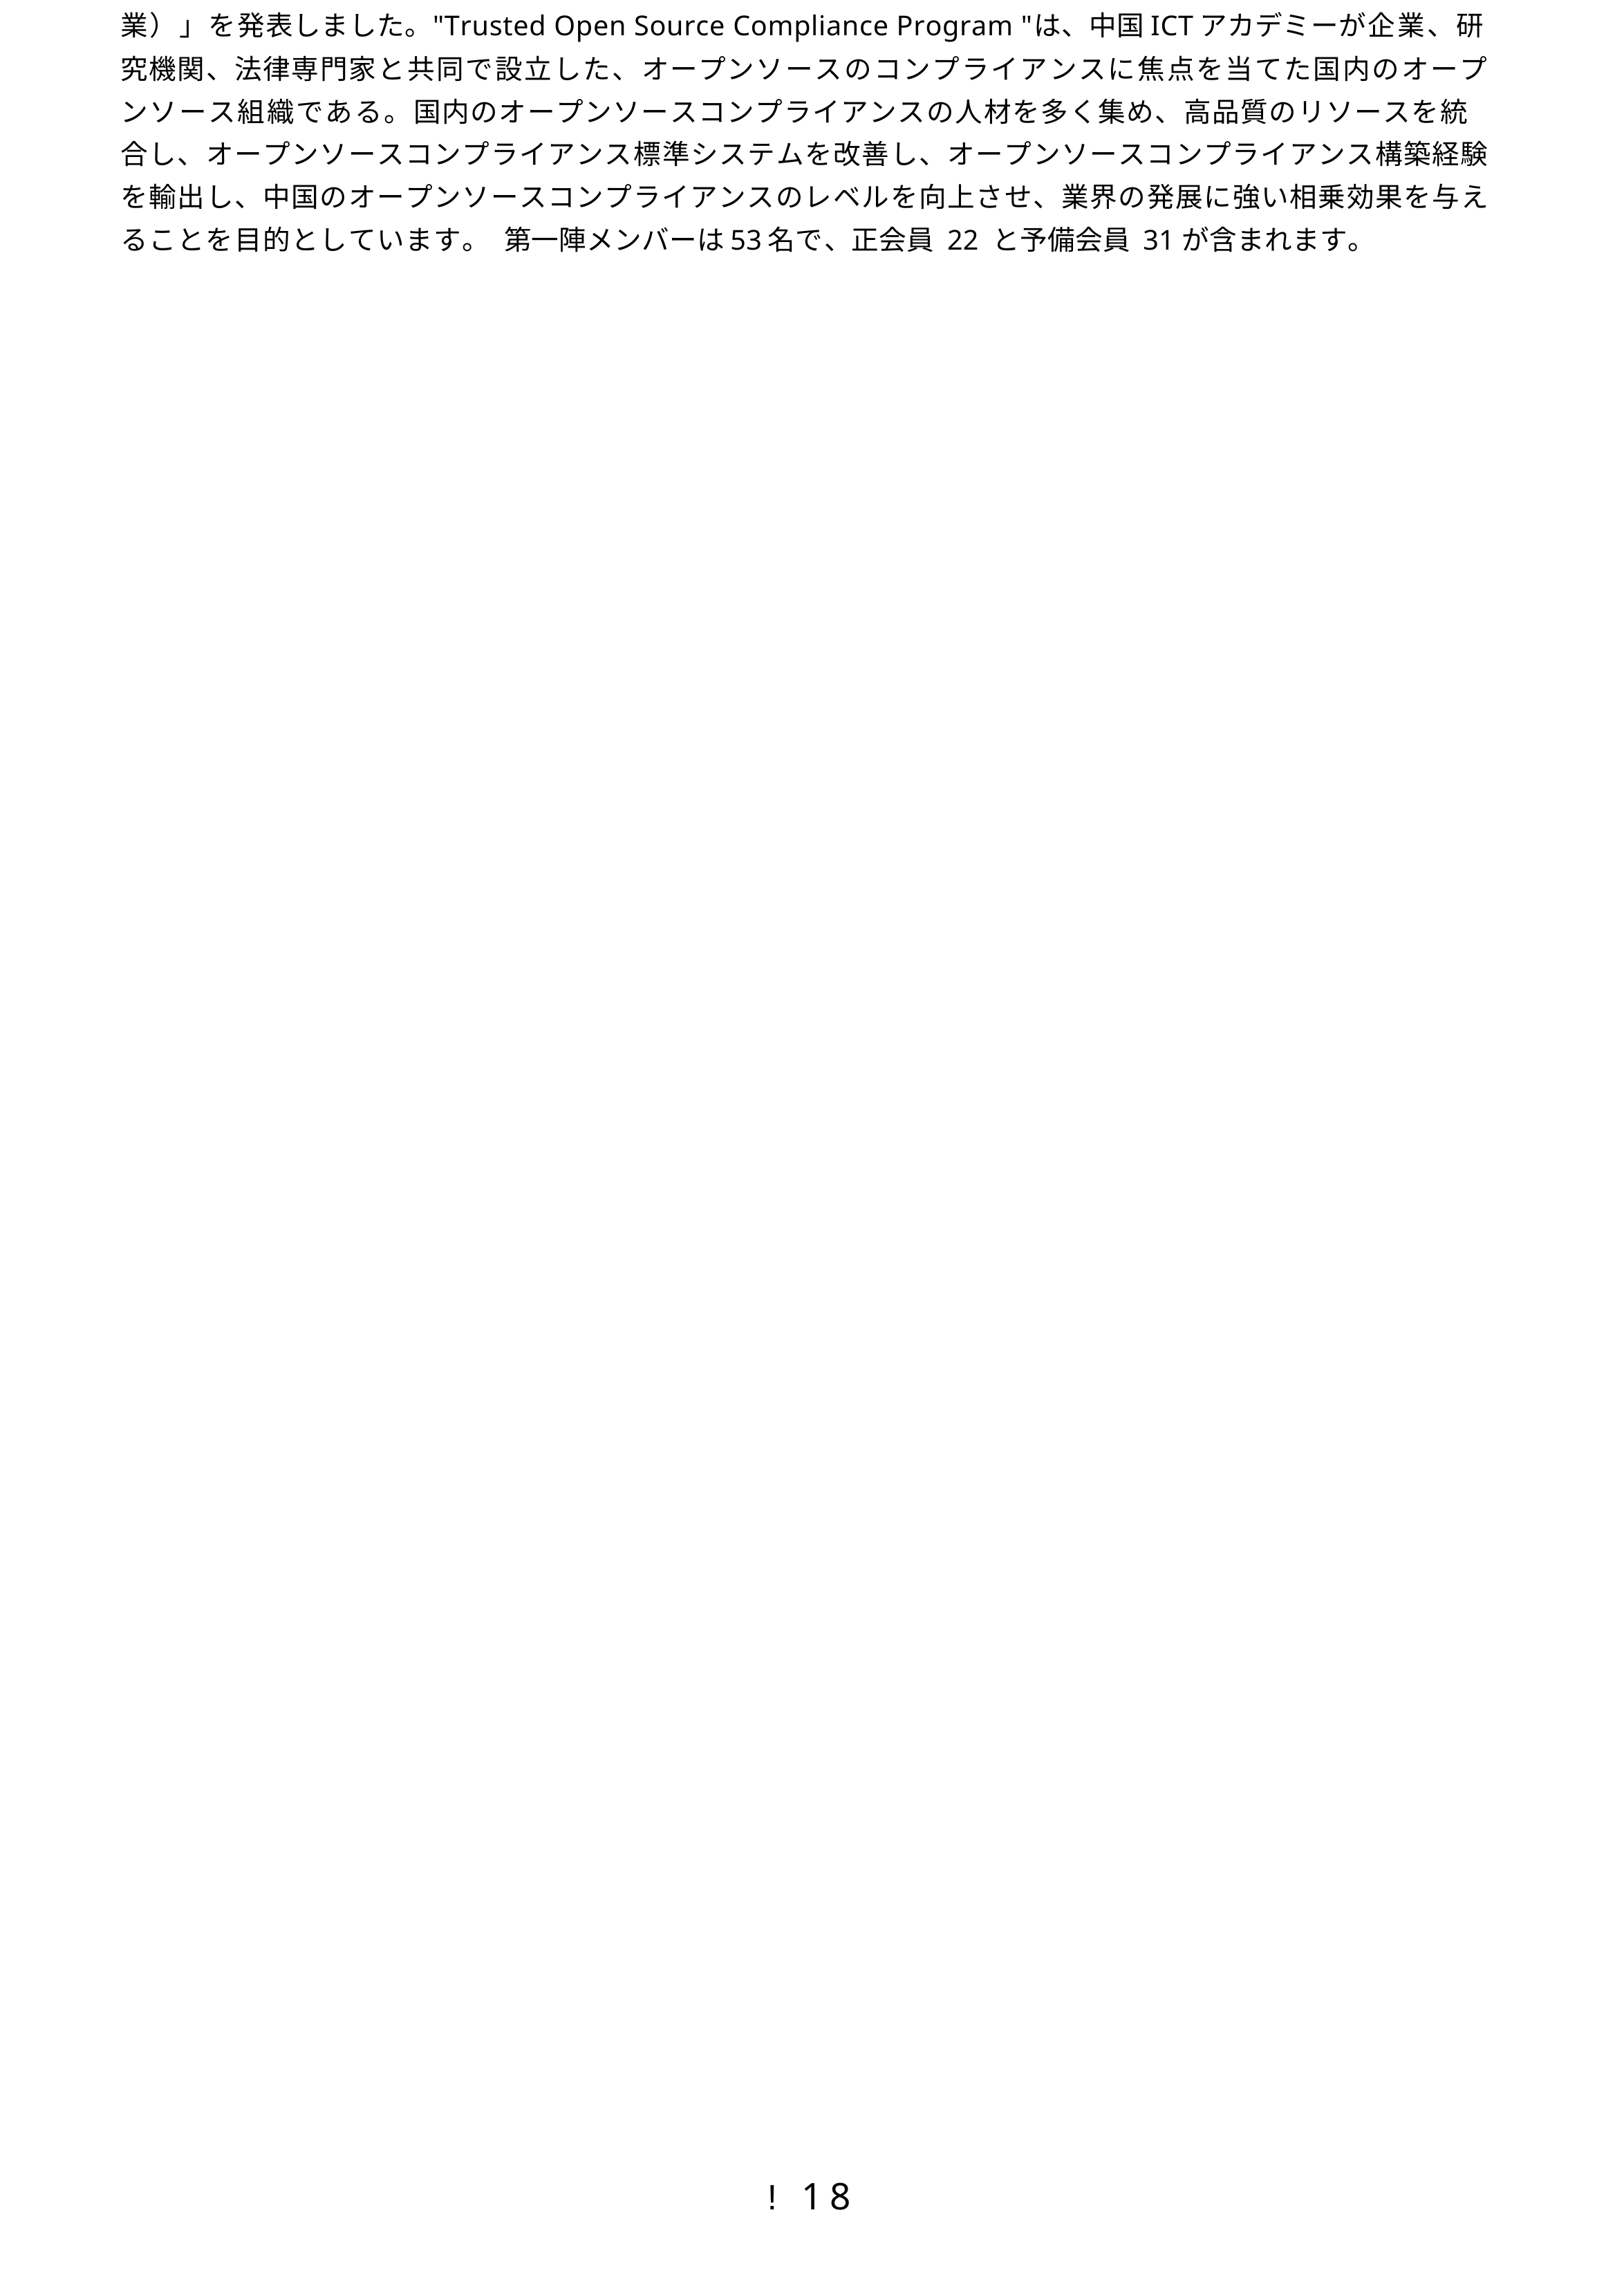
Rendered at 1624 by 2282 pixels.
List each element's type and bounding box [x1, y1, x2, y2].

text [120, 4, 1491, 258]
